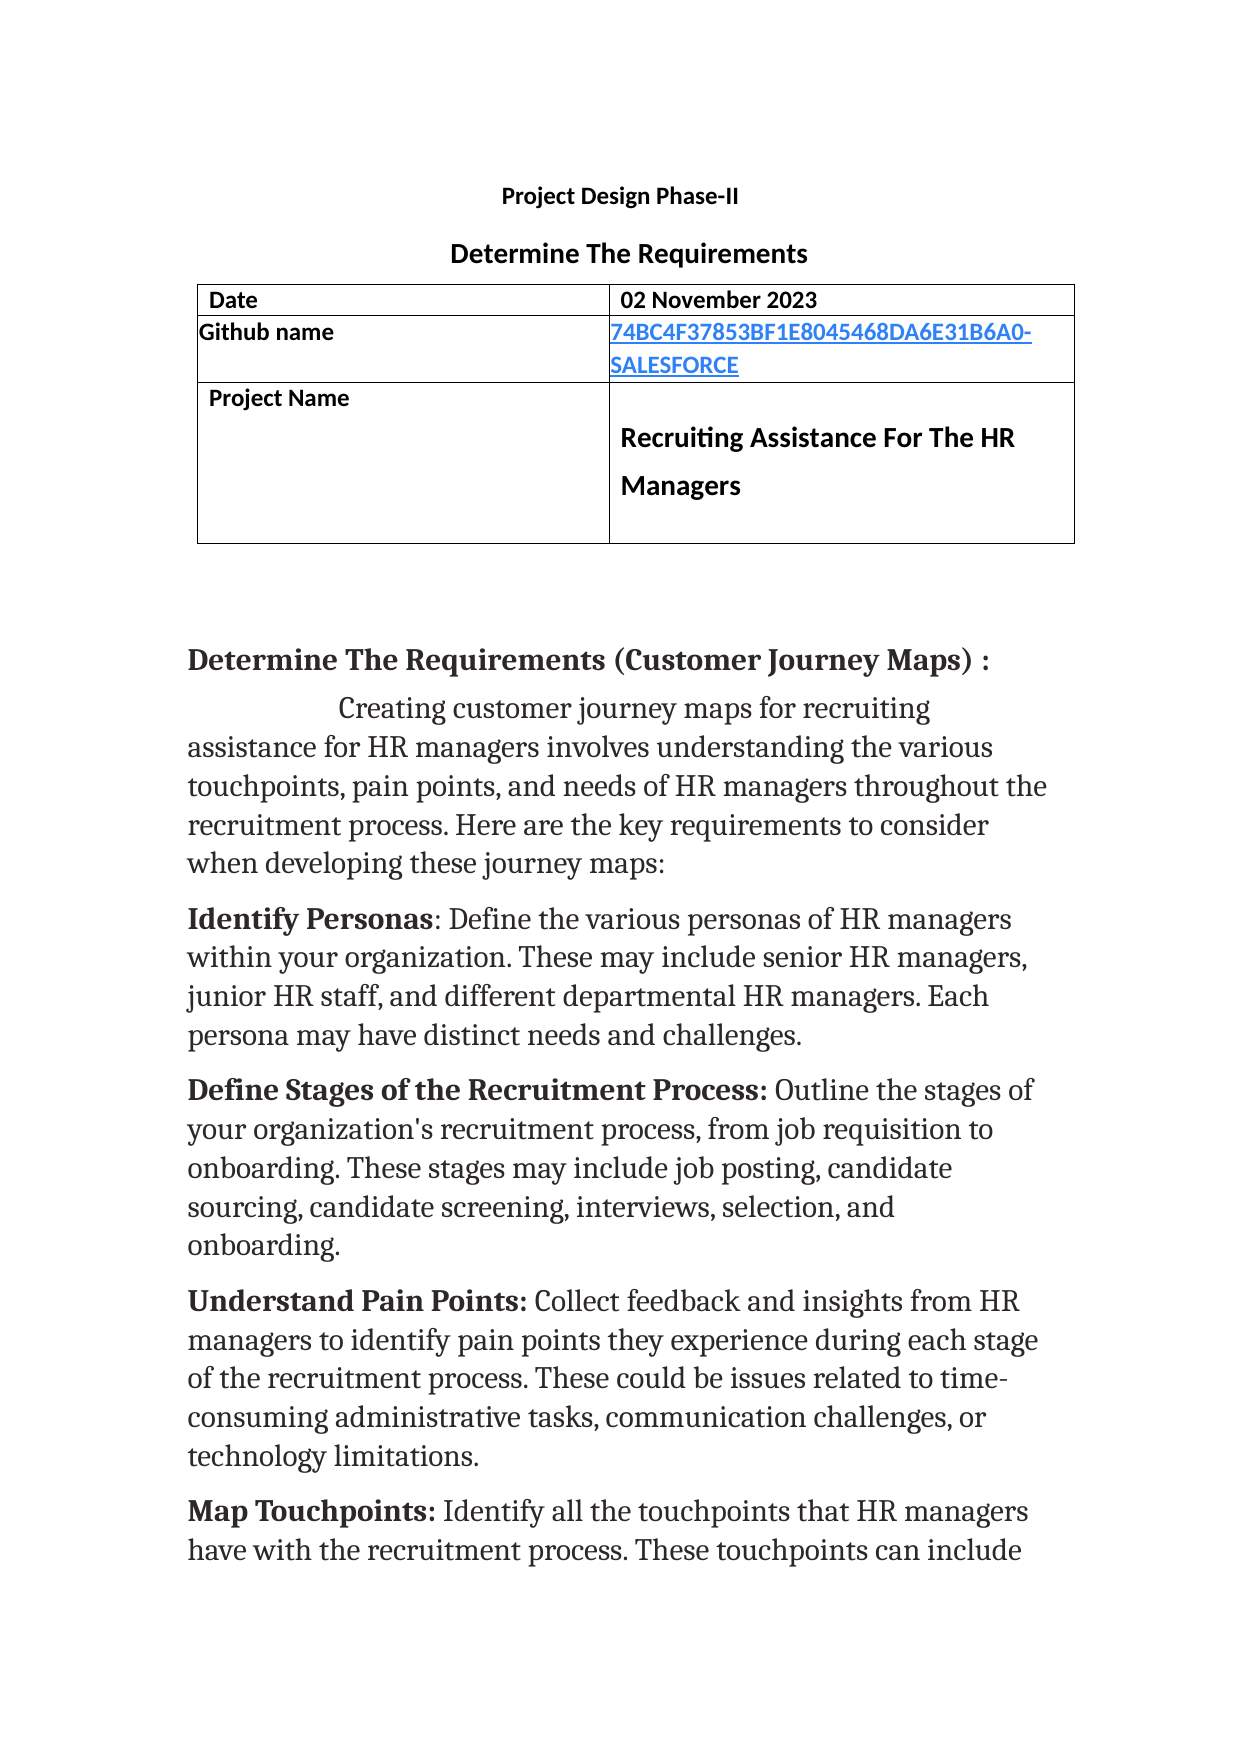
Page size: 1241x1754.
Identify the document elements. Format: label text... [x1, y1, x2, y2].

text Understand Pain Points: Collect feedback and insights from HR managers to identify pain points they experience during each stage of the recruitment process. These could be issues related to time-consuming administrative tasks, communication challenges, or technology limitations. [187, 1283, 1053, 1474]
table_cell Github name [198, 316, 609, 382]
subtitle Determine The Requirements [187, 233, 1053, 271]
text Project Design Phase-II [187, 181, 1053, 211]
table_header 02 November 2023 [610, 285, 1074, 315]
text Creating customer journey maps for recruiting assistance for HR managers involves understanding the various touchpoints, pain points, and needs of HR managers throughout the recruitment process. Here are the key requirements to consider when developing these journey maps: [187, 691, 1053, 882]
table_cell Project Name [198, 383, 609, 542]
text Identify Personas: Define the various personas of HR managers within your organization. These may include senior HR managers, junior HR staff, and different departmental HR managers. Each persona may have distinct needs and challenges. [187, 901, 1053, 1053]
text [187, 1493, 1053, 1568]
table_cell 74BC4F37853BF1E8045468DA6E31B6A0-SALESFORCE [610, 316, 1074, 382]
table_cell Recruiting Assistance For The HR Managers [610, 383, 1074, 542]
subtitle Determine The Requirements (Customer Journey Maps) : [187, 641, 1053, 678]
text Define Stages of the Recruitment Process: Outline the stages of your organization's recruitment process, from job requisition to onboarding. These stages may include job posting, candidate sourcing, candidate screening, interviews, selection, and onboarding. [187, 1073, 1053, 1264]
table_header Date [198, 285, 609, 315]
